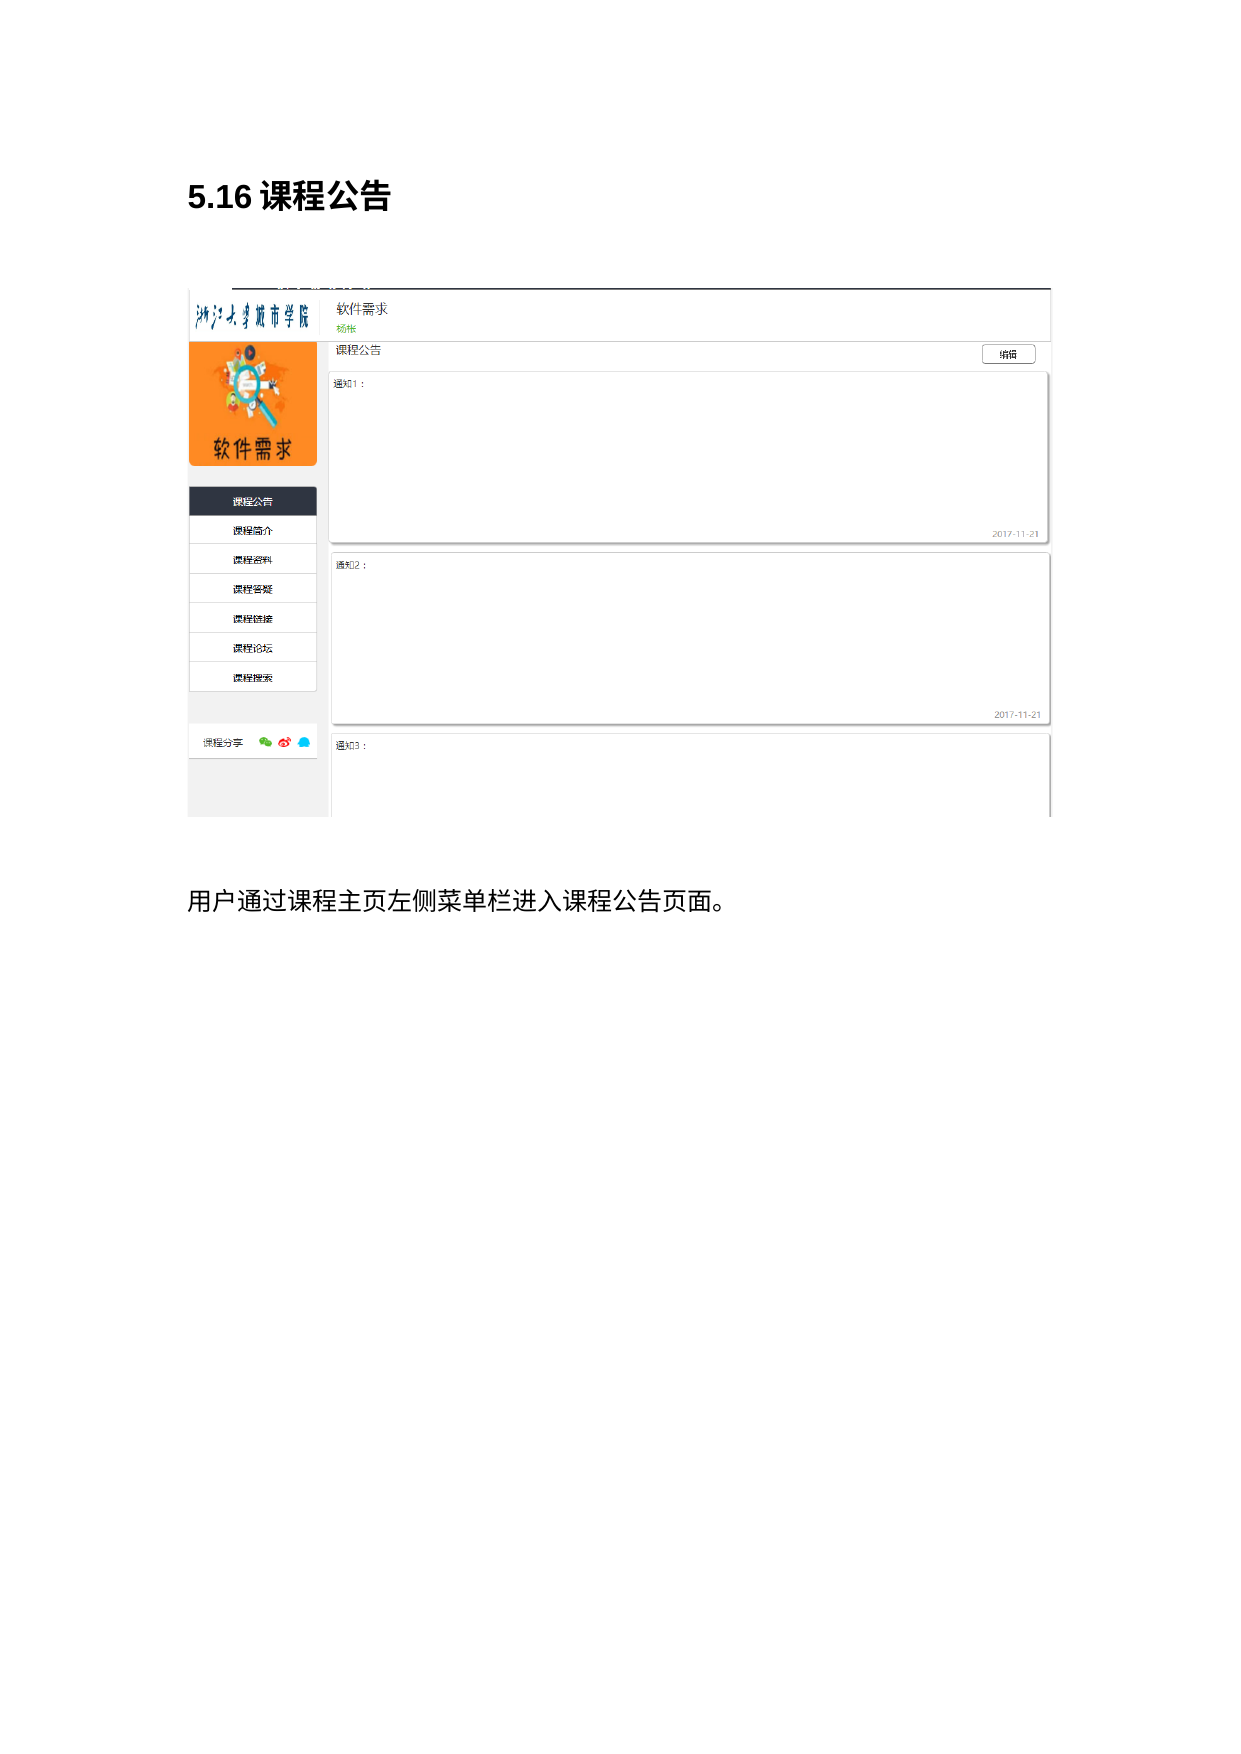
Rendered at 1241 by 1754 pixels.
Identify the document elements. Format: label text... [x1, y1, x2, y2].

picture [187, 288, 1053, 817]
text 用户通过课程主页左侧菜单栏进入课程公告页面。 [187, 867, 1053, 932]
subtitle 5.16课程公告 [187, 162, 1053, 227]
